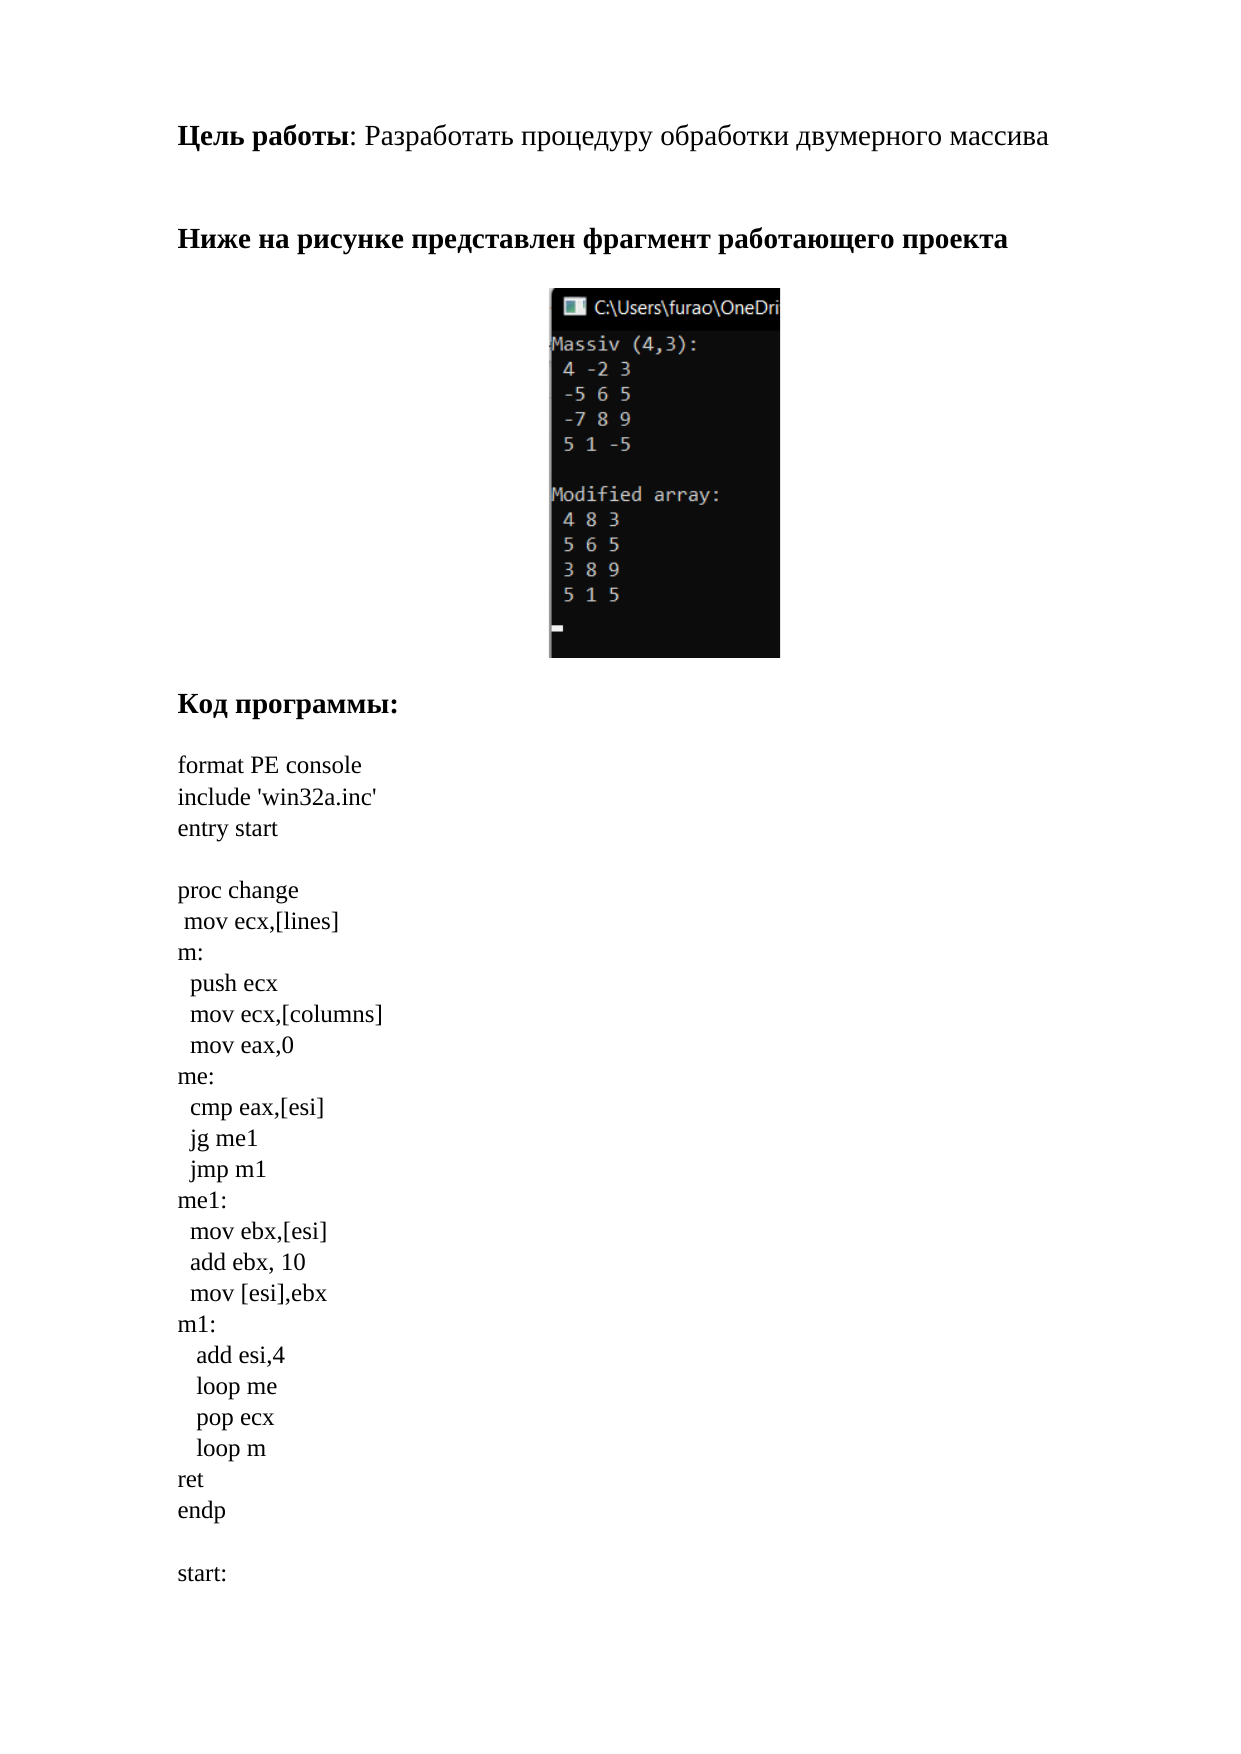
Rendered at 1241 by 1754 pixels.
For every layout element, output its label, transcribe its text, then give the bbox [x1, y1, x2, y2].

text mov ebx,[esi] [177, 1216, 1136, 1245]
text format PE console [177, 751, 1136, 779]
text start: [177, 1558, 1136, 1586]
text mov ecx,[lines] [177, 906, 1136, 934]
text include 'win32a.inc' [177, 782, 1136, 810]
text proc change [177, 875, 1136, 903]
text jmp m1 [177, 1154, 1136, 1183]
text endp [177, 1496, 1136, 1524]
picture [548, 288, 780, 658]
text Ниже на рисунке представлен фрагмент работающего проекта [177, 221, 1152, 255]
text add ebx, 10 [177, 1247, 1136, 1276]
text m1: [177, 1309, 1136, 1338]
text entry start [177, 813, 1136, 841]
text m: [177, 937, 1136, 966]
text loop m [177, 1433, 1136, 1462]
text mov eax,0 [177, 1030, 1136, 1059]
text ret [177, 1464, 1136, 1493]
text mov ecx,[columns] [177, 999, 1136, 1028]
text cmp eax,[esi] [177, 1092, 1136, 1121]
text me1: [177, 1185, 1136, 1214]
text mov [esi],ebx [177, 1278, 1136, 1307]
text loop me [177, 1371, 1136, 1400]
text pop ecx [177, 1402, 1136, 1431]
text Цель работы: Разработать процедуру обработки двумерного массива [177, 118, 1136, 152]
text me: [177, 1061, 1136, 1090]
text jg me1 [177, 1123, 1136, 1152]
text add esi,4 [177, 1340, 1136, 1369]
text Код программы: [177, 686, 1152, 719]
text push ecx [177, 968, 1136, 997]
